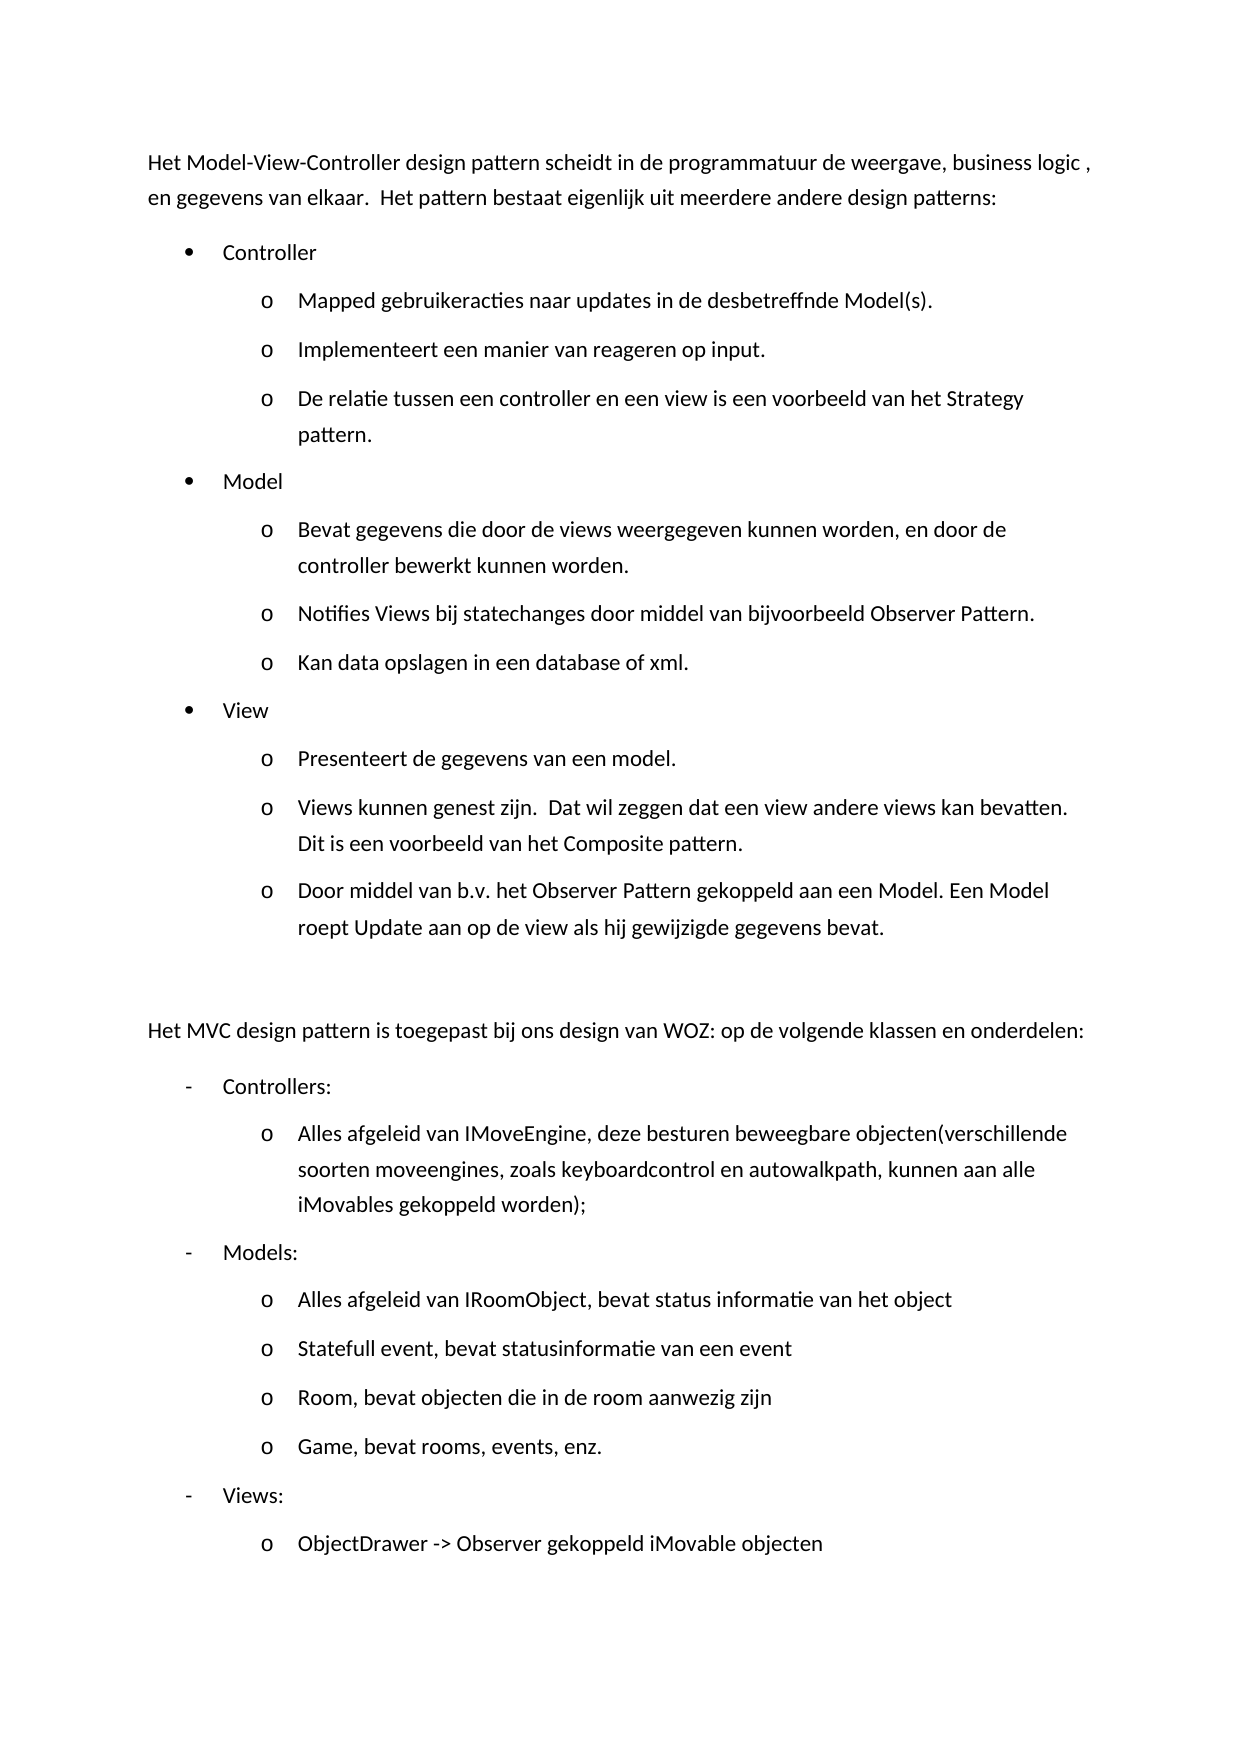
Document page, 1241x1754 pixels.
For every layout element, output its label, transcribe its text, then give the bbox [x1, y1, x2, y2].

list Alles afgeleid van IRoomObject, bevat status informatie van het object [260, 1286, 1093, 1315]
list Mapped gebruikeracties naar updates in de desbetreffnde Model(s). [260, 286, 1093, 315]
list Notifies Views bij statechanges door middel van bijvoorbeeld Observer Pattern. [260, 599, 1093, 628]
list Model [185, 467, 1093, 496]
list Controllers: [185, 1072, 1093, 1100]
text Het MVC design pattern is toegepast bij ons design van WOZ: op de volgende klassen en onderdelen: [148, 1016, 1093, 1044]
list Game, bevat rooms, events, enz. [260, 1432, 1093, 1462]
list Alles afgeleid van IMoveEngine, deze besturen beweegbare objecten(verschillende soorten moveengines, zoals keyboardcontrol en autowalkpath, kunnen aan alle iMovables gekoppeld worden); [260, 1119, 1093, 1219]
list Statefull event, bevat statusinformatie van een event [260, 1334, 1093, 1364]
list De relatie tussen een controller en een view is een voorbeeld van het Strategy pattern. [260, 384, 1093, 448]
list Room, bevat objecten die in de room aanwezig zijn [260, 1383, 1093, 1413]
list Controller [185, 238, 1093, 266]
list Bevat gegevens die door de views weergegeven kunnen worden, en door de controller bewerkt kunnen worden. [260, 515, 1093, 579]
list Presenteert de gegevens van een model. [260, 744, 1093, 773]
text Het Model-View-Controller design pattern scheidt in de programmatuur de weergave, business logic , en gegevens van elkaar. Het pattern bestaat eigenlijk uit meerdere andere design patterns: [148, 148, 1093, 211]
list Door middel van b.v. het Observer Pattern gekoppeld aan een Model. Een Model roept Update aan op de view als hij gewijzigde gegevens bevat. [260, 877, 1093, 941]
list Implementeert een manier van reageren op input. [260, 335, 1093, 364]
list Kan data opslagen in een database of xml. [260, 648, 1093, 677]
list Views: [185, 1481, 1093, 1509]
list Models: [185, 1238, 1093, 1266]
list View [185, 697, 1093, 724]
list Views kunnen genest zijn. Dat wil zeggen dat een view andere views kan bevatten. Dit is een voorbeeld van het Composite pattern. [260, 793, 1093, 857]
list ObjectDrawer -> Observer gekoppeld iMovable objecten [260, 1529, 1093, 1558]
